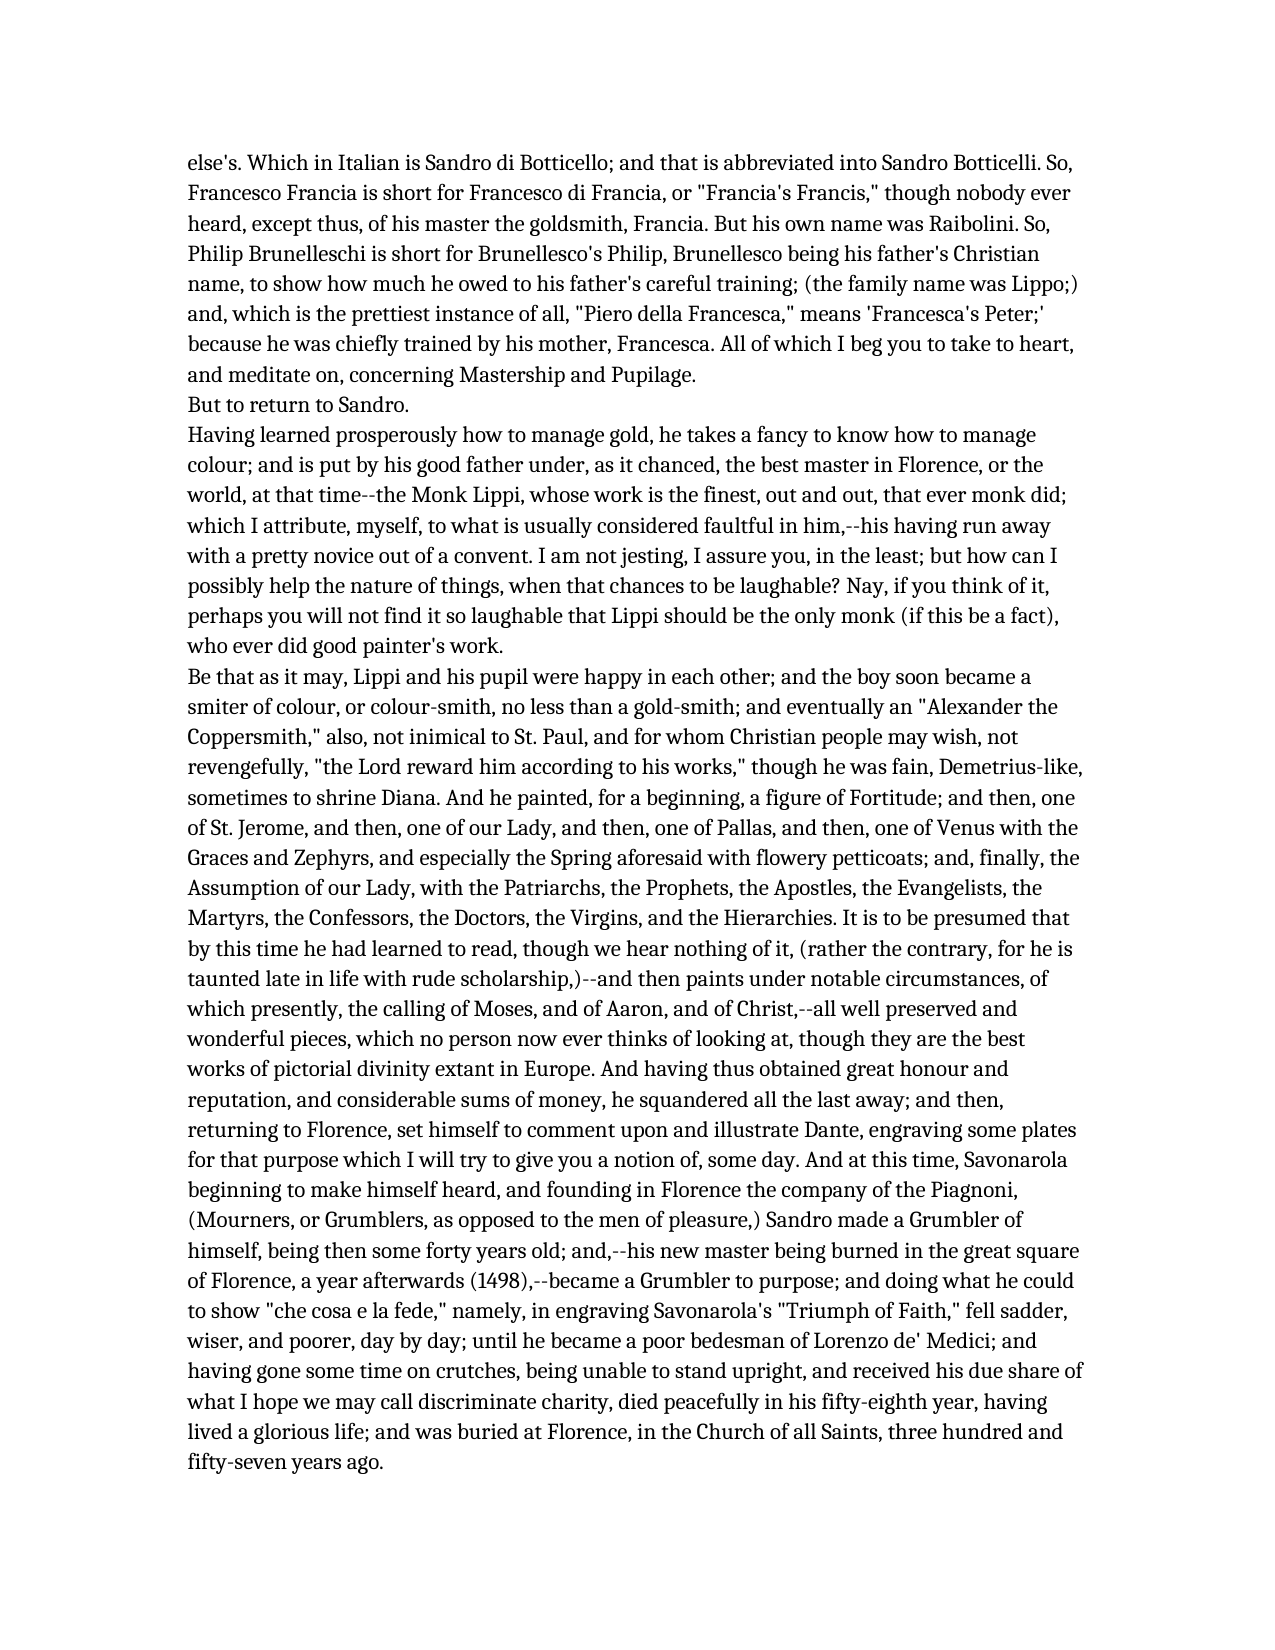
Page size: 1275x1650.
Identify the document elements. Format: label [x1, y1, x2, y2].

text [187, 150, 1087, 1475]
